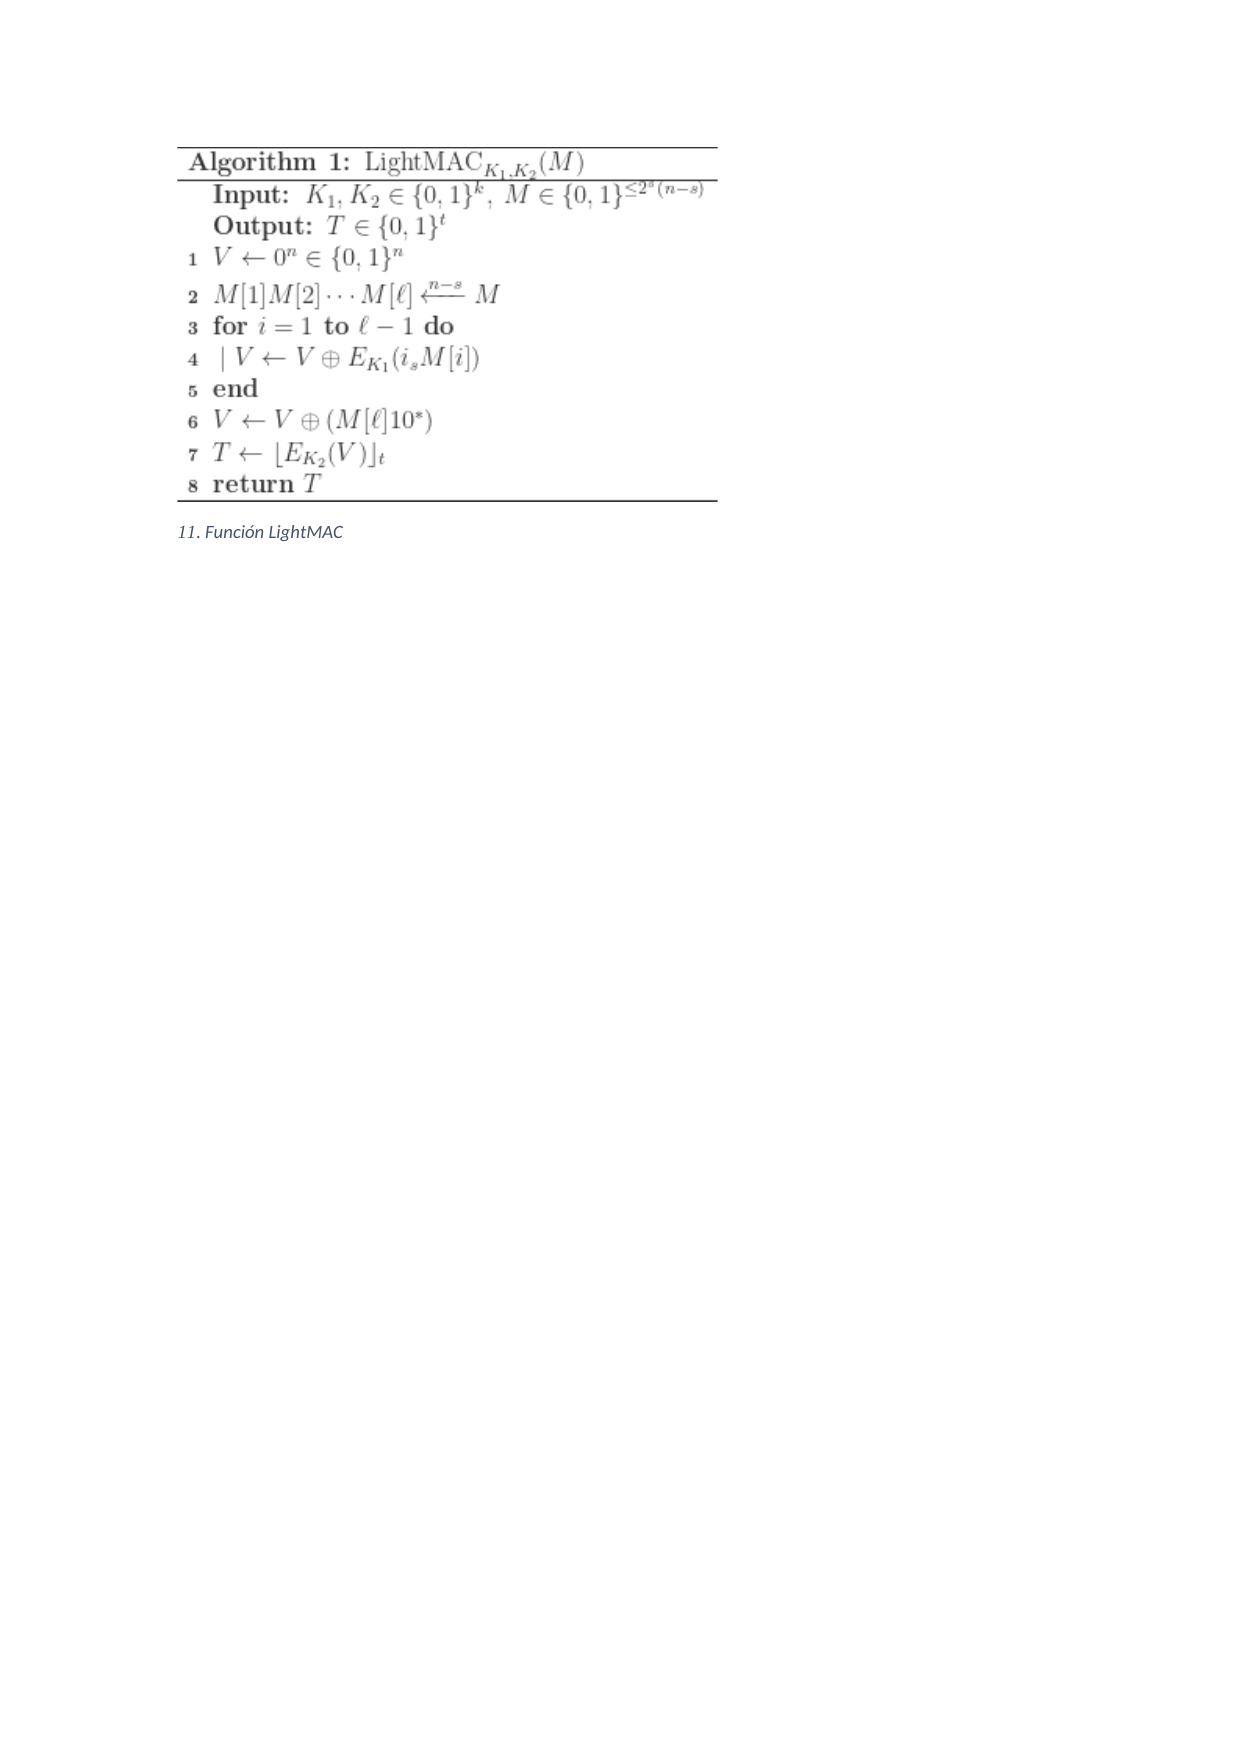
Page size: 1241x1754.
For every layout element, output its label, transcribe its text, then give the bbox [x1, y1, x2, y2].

text 11. Función LightMAC [177, 521, 1063, 543]
picture [177, 147, 718, 502]
